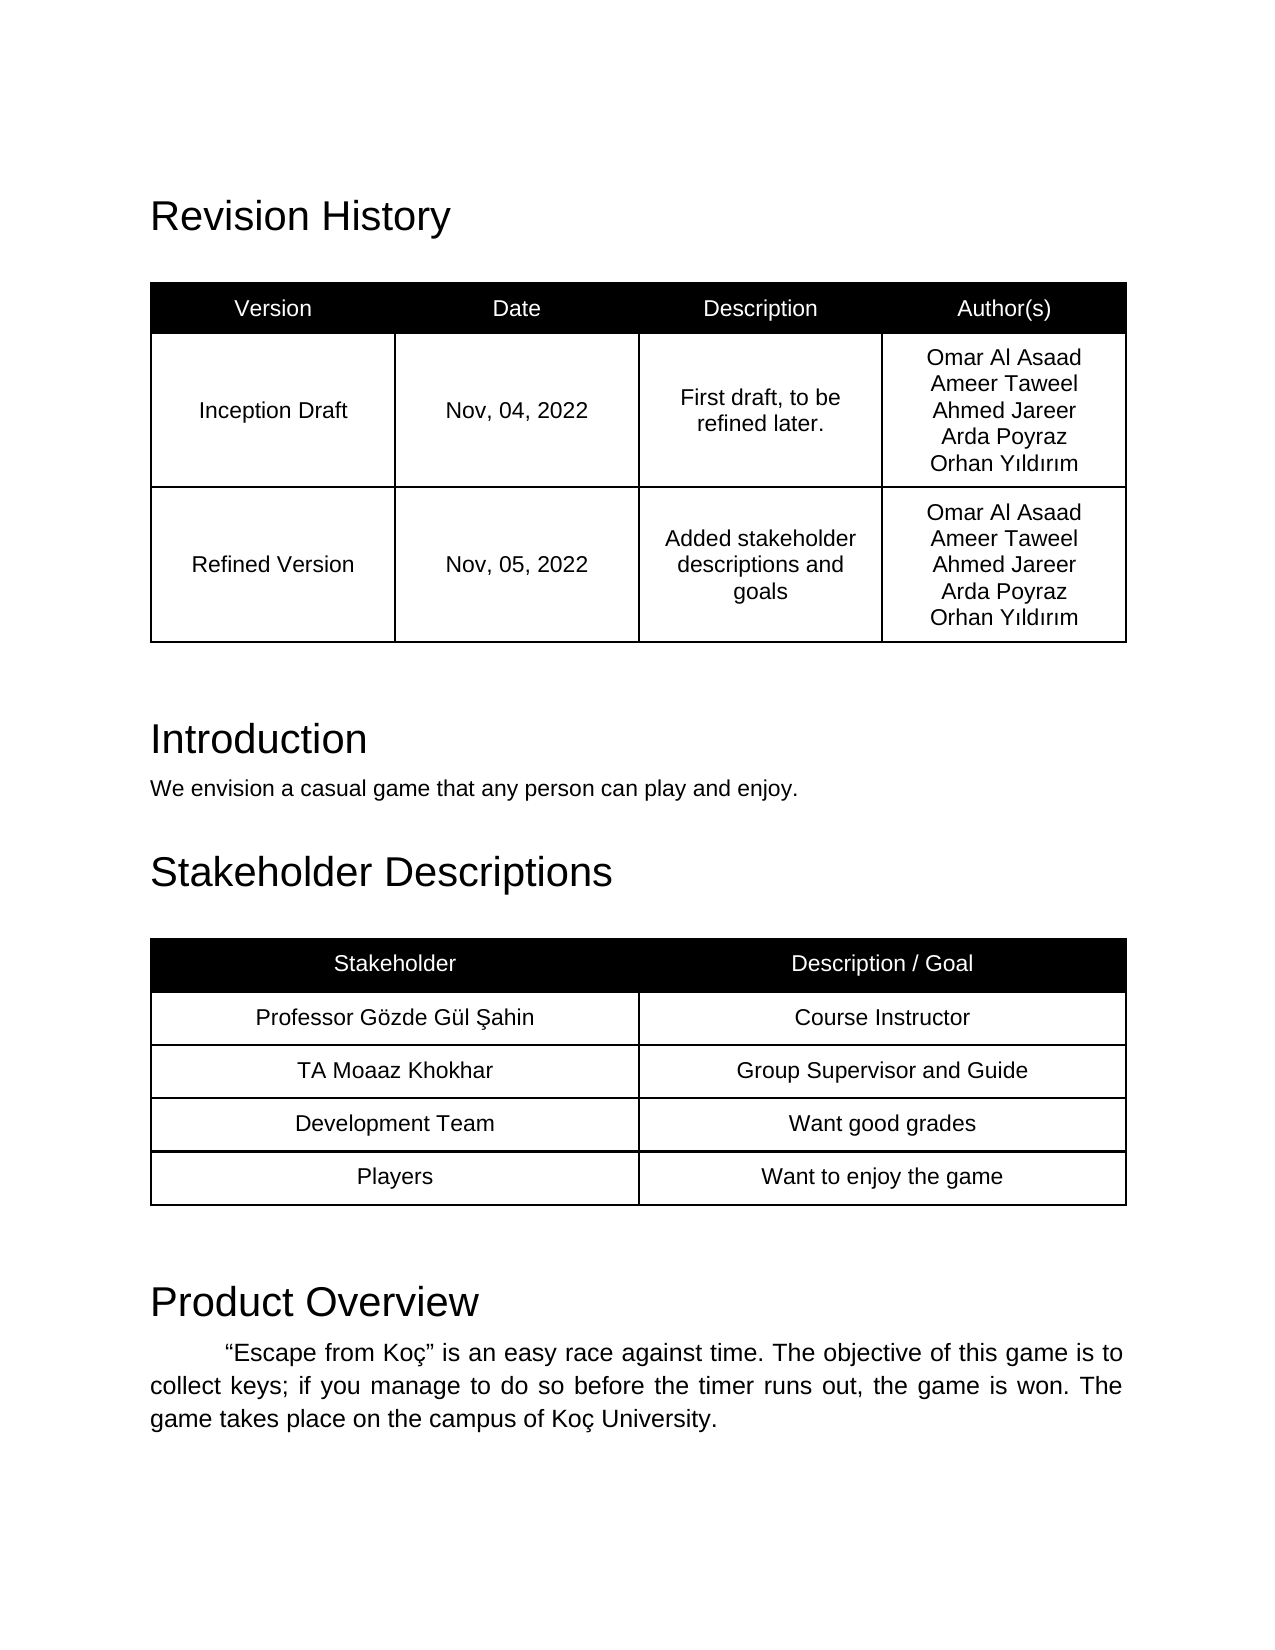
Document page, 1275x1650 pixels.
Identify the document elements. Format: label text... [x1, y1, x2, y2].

table_cell Course Instructor [640, 993, 1125, 1044]
table_cell Want to enjoy the game [640, 1153, 1125, 1203]
table_cell Nov, 05, 2022 [396, 488, 638, 641]
table_cell Development Team [152, 1099, 638, 1150]
table_cell Group Supervisor and Guide [640, 1046, 1125, 1097]
table_header Description / Goal [640, 940, 1125, 991]
table_header Date [396, 284, 638, 332]
table_cell Inception Draft [152, 334, 394, 486]
table_cell Professor Gözde Gül Şahin [152, 993, 638, 1044]
table_cell First draft, to be refined later. [640, 334, 881, 486]
subtitle Product Overview [150, 1277, 1125, 1325]
table_header Description [640, 284, 881, 332]
table_header Version [152, 284, 394, 332]
subtitle Revision History [150, 192, 1125, 239]
table_cell Omar Al Asaad Ameer Taweel Ahmed Jareer Arda Poyraz Orhan Yıldırım [883, 334, 1125, 486]
table_header Stakeholder [152, 940, 638, 991]
table_cell Refined Version [152, 488, 394, 641]
table_cell TA Moaaz Khokhar [152, 1046, 638, 1097]
table_cell Omar Al Asaad Ameer Taweel Ahmed Jareer Arda Poyraz Orhan Yıldırım [883, 488, 1125, 641]
subtitle Stakeholder Descriptions [150, 847, 1125, 895]
table_header Author(s) [883, 284, 1125, 332]
table_cell Added stakeholder descriptions and goals [640, 488, 881, 641]
subtitle Introduction [150, 715, 1125, 763]
table_cell Players [152, 1153, 638, 1203]
table_cell Want good grades [640, 1099, 1125, 1150]
table_cell Nov, 04, 2022 [396, 334, 638, 486]
text We envision a casual game that any person can play and enjoy. [150, 775, 1125, 802]
text “Escape from Koç” is an easy race against time. The objective of this game is to collect keys; if you manage to do so before the timer runs out, the game is won. The game takes place on the campus of Koç University. [150, 1338, 1125, 1433]
